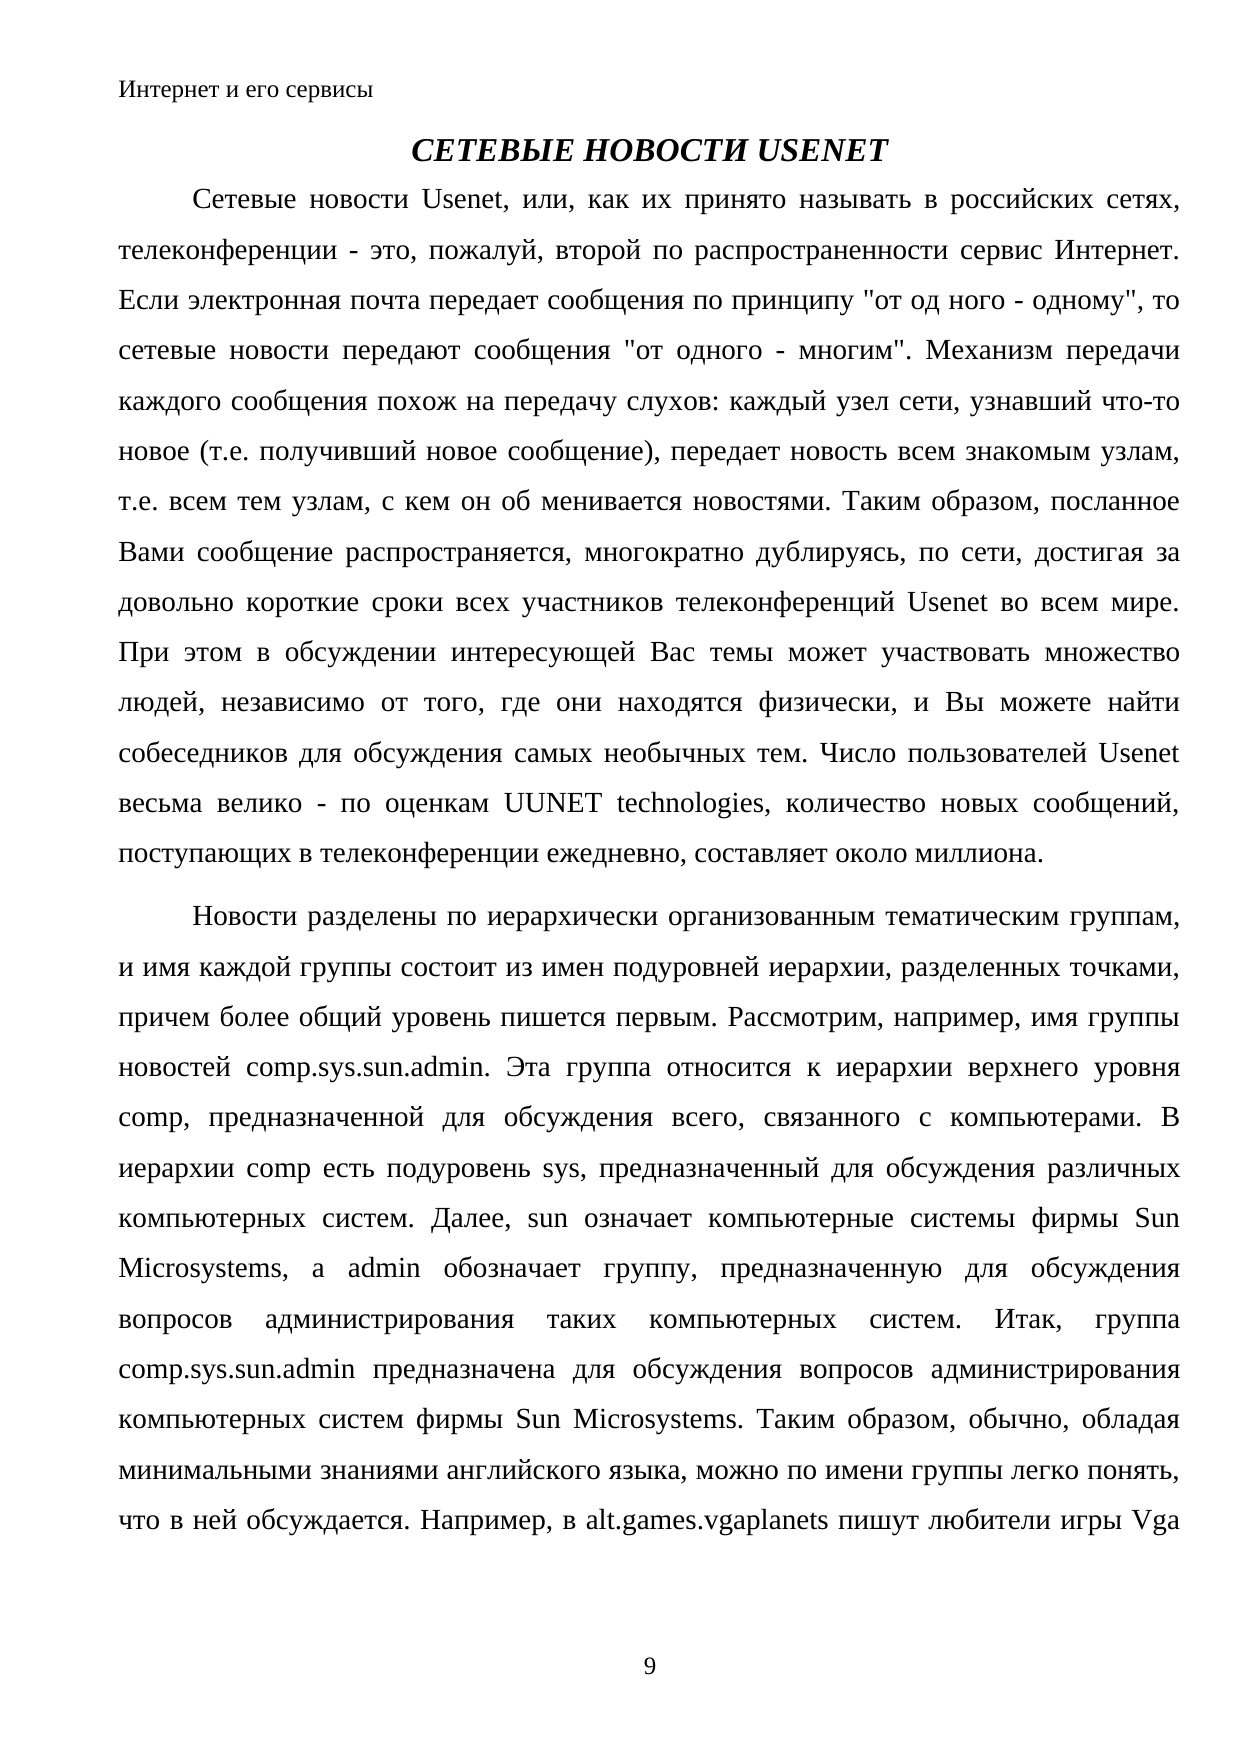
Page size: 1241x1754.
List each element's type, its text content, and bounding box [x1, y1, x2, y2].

text Сетевые новости Usenet [118, 131, 1181, 169]
text Сетевые новости Usenet, или, как их принято называть в российских сетях, телеконференции - это, пожалуй, второй по распространенности сервис Интернет. Если электронная почта передает сообщения по принципу "от од ного - одному", то сетевые новости передают сообщения "от одного - многим". Механизм передачи каждого сообщения похож на передачу слухов: каждый узел сети, узнавший что-то новое (т.е. получивший новое сообщение), передает новость всем знакомым узлам, т.е. всем тем узлам, с кем он об менивается новостями. Таким образом, посланное Вами сообщение распространяется, многократно дублируясь, по сети, достигая за довольно короткие сроки всех участников телеконференций Usenet во всем мире. При этом в обсуждении интересующей Вас темы может участвовать множество людей, независимо от того, где они находятся физически, и Вы можете найти собеседников для обсуждения самых необычных тем. Число пользователей Usenet весьма велико - по оценкам UUNET technologies, количество новых сообщений, поступающих в телеконференции ежедневно, составляет около миллиона. [118, 181, 1181, 869]
